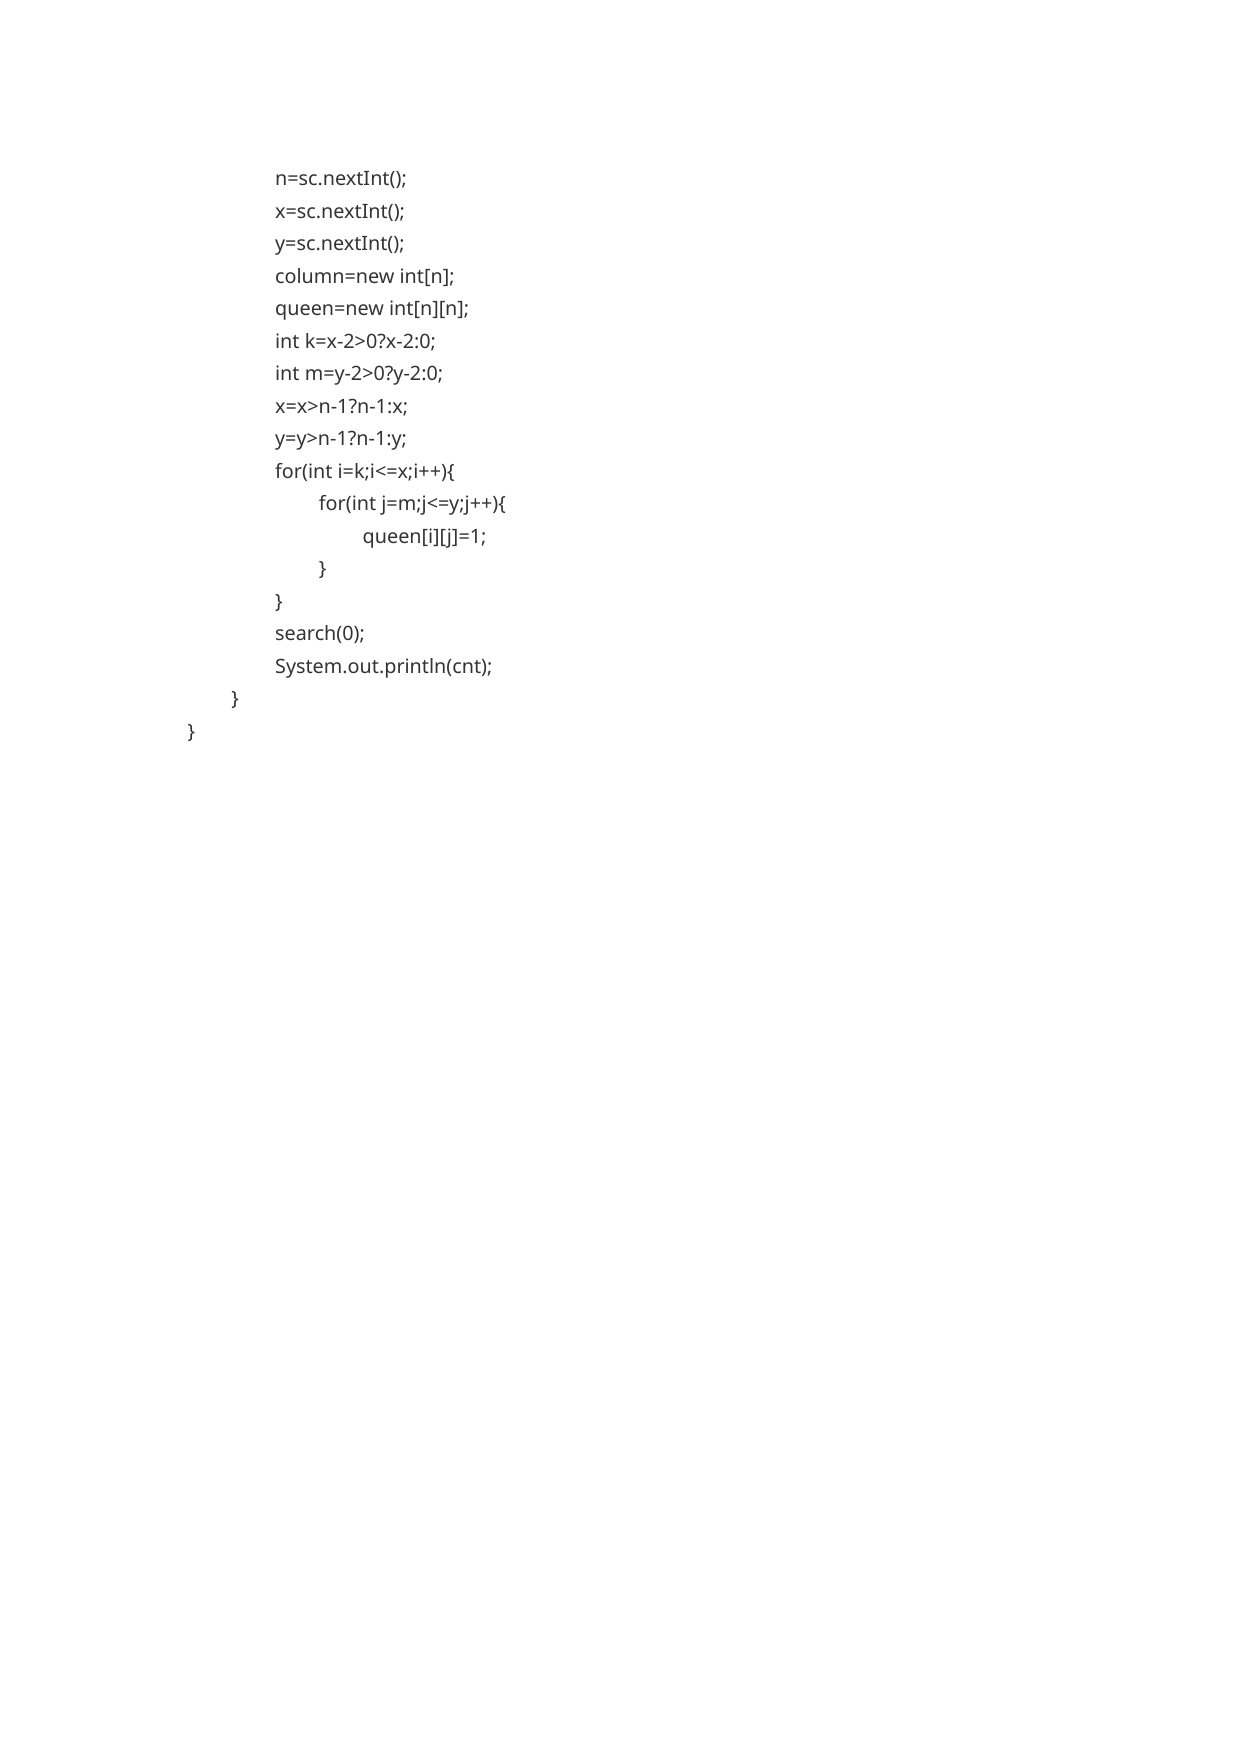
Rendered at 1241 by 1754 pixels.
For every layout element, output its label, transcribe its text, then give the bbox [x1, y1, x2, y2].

text search(0); [187, 617, 1053, 649]
text int k=x-2>0?x-2:0; [187, 324, 1053, 357]
text y=sc.nextInt(); [187, 227, 1053, 259]
text x=sc.nextInt(); [187, 194, 1053, 227]
text for(int j=m;j<=y;j++){ [187, 487, 1053, 519]
text System.out.println(cnt); [187, 649, 1053, 682]
text } [187, 552, 1053, 584]
text } [187, 714, 1053, 747]
text queen[i][j]=1; [187, 519, 1053, 552]
text } [187, 682, 1053, 714]
text y=y>n-1?n-1:y; [187, 422, 1053, 454]
text n=sc.nextInt(); [187, 162, 1053, 194]
text queen=new int[n][n]; [187, 292, 1053, 324]
text for(int i=k;i<=x;i++){ [187, 454, 1053, 487]
text column=new int[n]; [187, 259, 1053, 292]
text int m=y-2>0?y-2:0; [187, 357, 1053, 389]
text x=x>n-1?n-1:x; [187, 389, 1053, 422]
text } [187, 584, 1053, 617]
